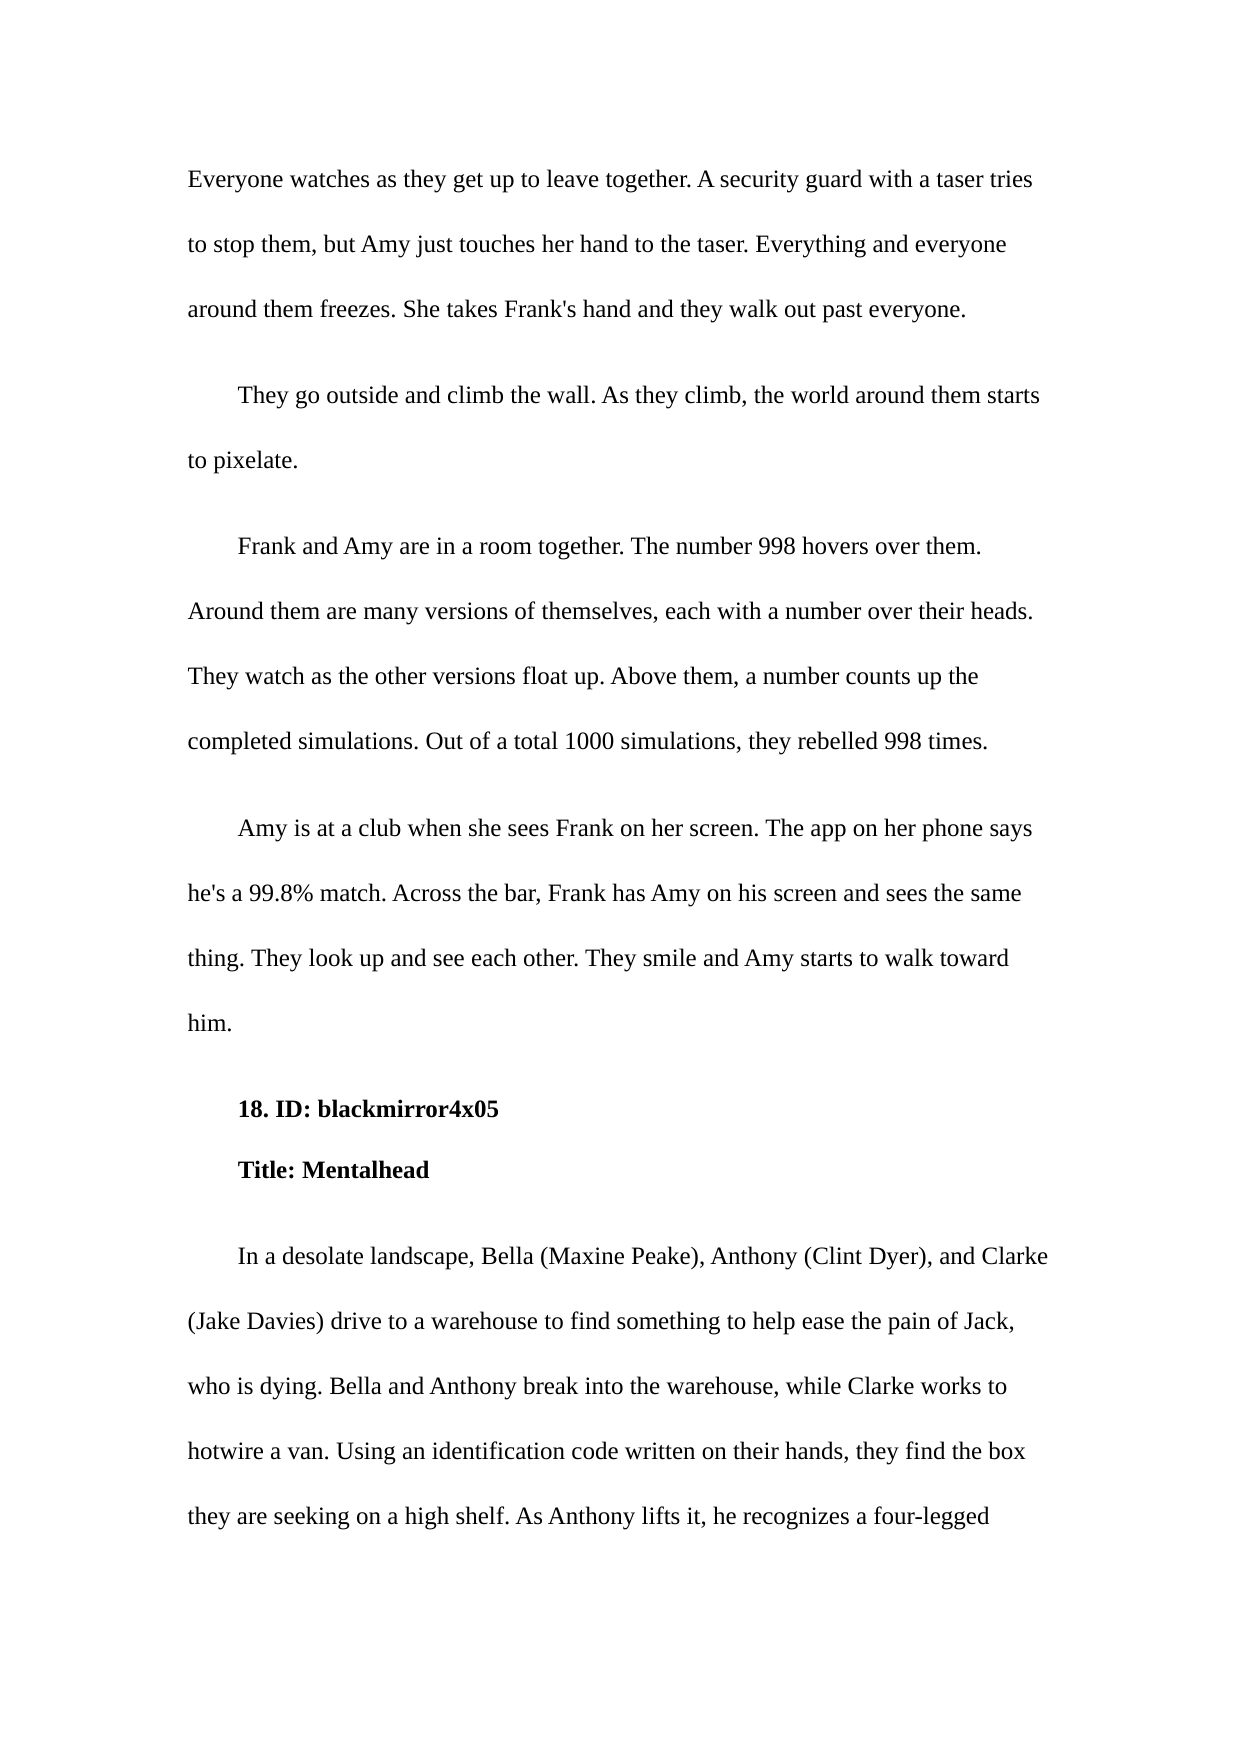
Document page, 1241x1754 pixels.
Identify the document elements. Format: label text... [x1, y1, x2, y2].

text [187, 162, 1053, 324]
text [187, 1239, 1053, 1532]
text They go outside and climb the wall. As they climb, the world around them starts to pixelate. [187, 378, 1053, 476]
text Frank and Amy are in a room together. The number 998 hovers over them. Around them are many versions of themselves, each with a number over their heads. They watch as the other versions float up. Above them, a number counts up the completed simulations. Out of a total 1000 simulations, they rebelled 998 times. [187, 529, 1053, 757]
list ID: blackmirror4x05 [187, 1092, 1053, 1124]
text Amy is at a club when she sees Frank on her screen. The app on her phone says he's a 99.8% match. Across the bar, Frank has Amy on his screen and sees the same thing. They look up and see each other. They smile and Amy starts to walk toward him. [187, 811, 1053, 1038]
text Title: Mentalhead [187, 1153, 1053, 1186]
